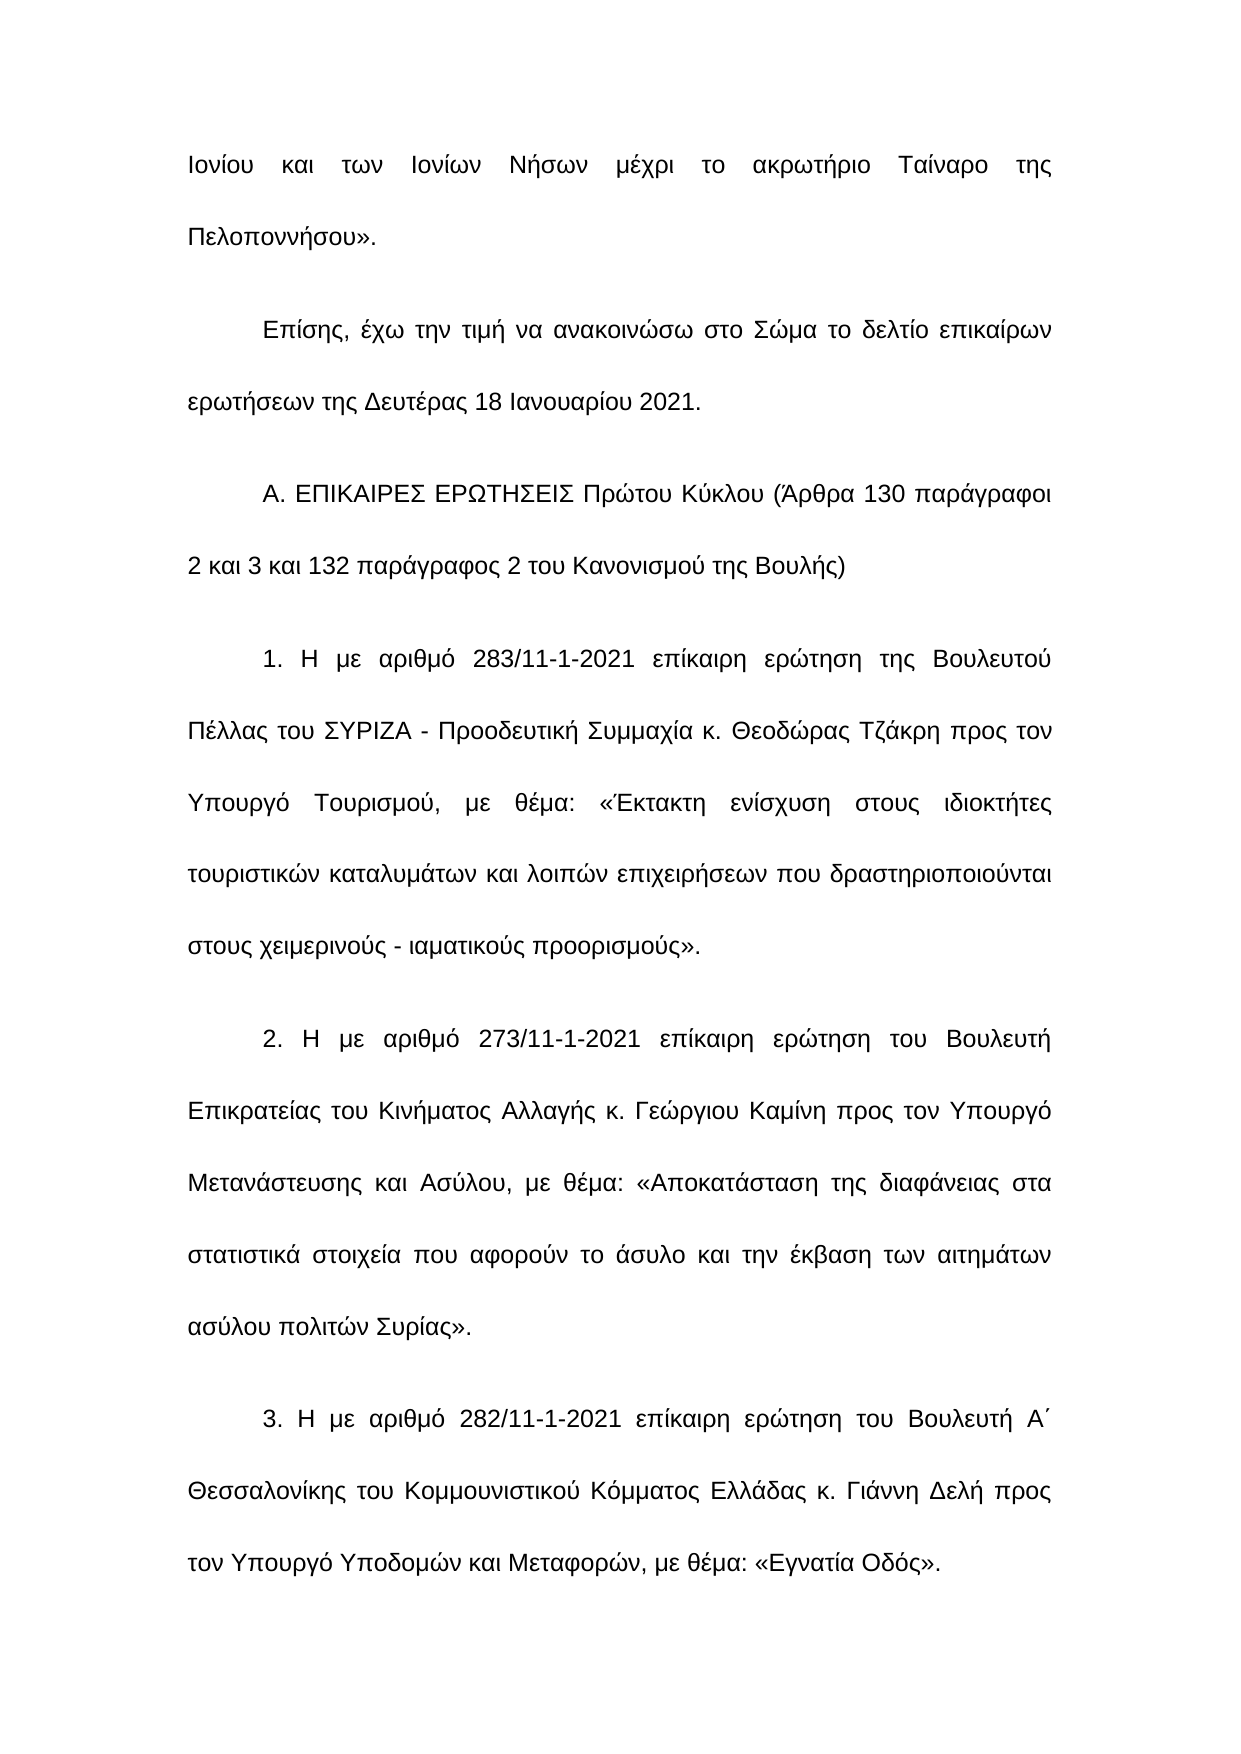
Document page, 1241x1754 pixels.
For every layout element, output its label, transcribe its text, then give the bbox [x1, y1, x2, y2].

text 2. Η με αριθμό 273/11-1-2021 επίκαιρη ερώτηση του Βουλευτή Επικρατείας του Κινήματος Αλλαγής κ. Γεώργιου Καμίνη προς τον Υπουργό Μετανάστευσης και Ασύλου, με θέμα: «Αποκατάσταση της διαφάνειας στα στατιστικά στοιχεία που αφορούν το άσυλο και την έκβαση των αιτημάτων ασύλου πολιτών Συρίας». [187, 1024, 1053, 1340]
text Επίσης, έχω την τιμή να ανακοινώσω στο Σώμα το δελτίο επικαίρων ερωτήσεων της Δευτέρας 18 Ιανουαρίου 2021. [187, 314, 1053, 415]
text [187, 150, 1053, 251]
text 1. Η με αριθμό 283/11-1-2021 επίκαιρη ερώτηση της Βουλευτού Πέλλας του ΣΥΡΙΖΑ - Προοδευτική Συμμαχία κ. Θεοδώρας Τζάκρη προς τον Υπουργό Τουρισμού, με θέμα: «Έκτακτη ενίσχυση στους ιδιοκτήτες τουριστικών καταλυμάτων και λοιπών επιχειρήσεων που δραστηριοποιούνται στους χειμερινούς - ιαματικούς προορισμούς». [187, 644, 1053, 960]
text 3. Η με αριθμό 282/11-1-2021 επίκαιρη ερώτηση του Βουλευτή Α΄ Θεσσαλονίκης του Κομμουνιστικού Κόμματος Ελλάδας κ. Γιάννη Δελή προς τον Υπουργό Υποδομών και Μεταφορών, με θέμα: «Εγνατία Οδός». [187, 1404, 1053, 1577]
text Α. ΕΠΙΚΑΙΡΕΣ ΕΡΩΤΗΣΕΙΣ Πρώτου Κύκλου (Άρθρα 130 παράγραφοι 2 και 3 και 132 παράγραφος 2 του Κανονισμού της Βουλής) [187, 479, 1053, 580]
